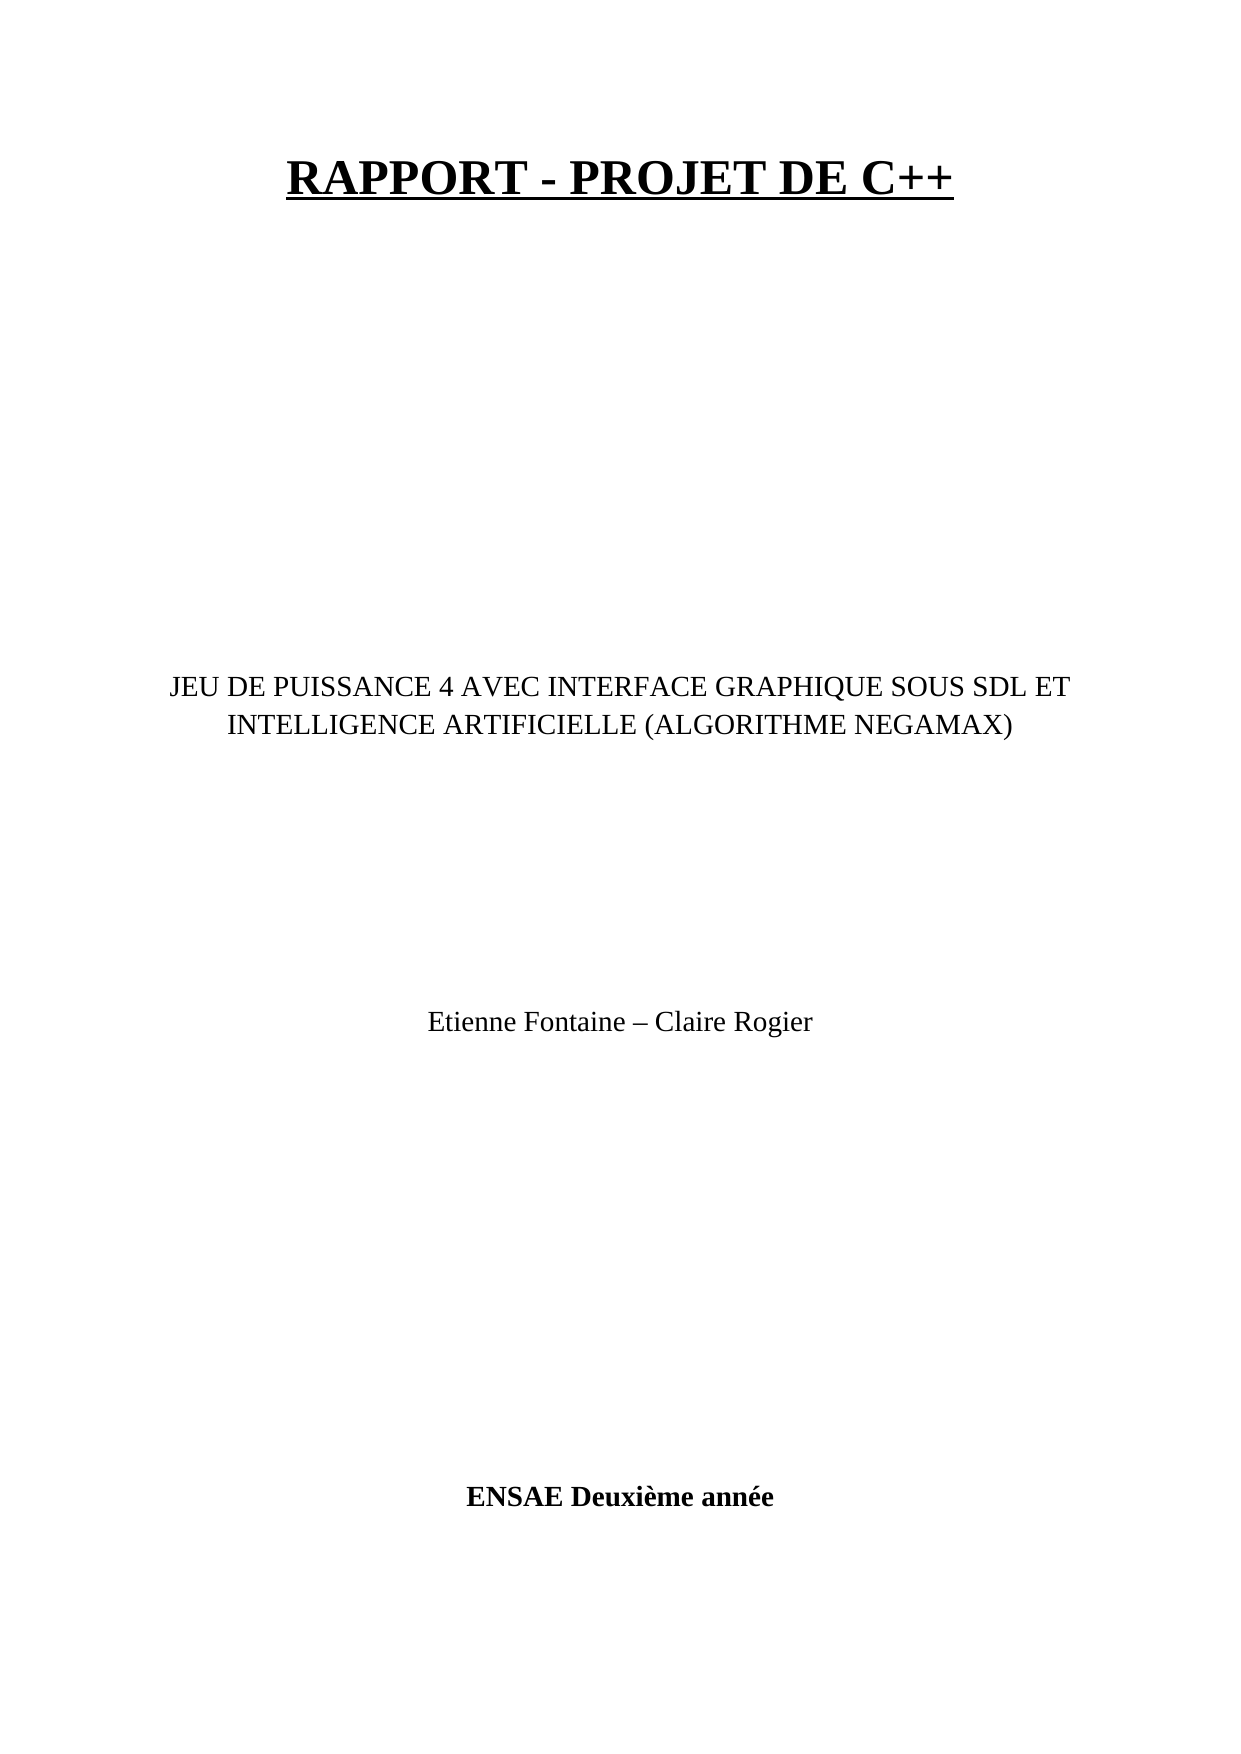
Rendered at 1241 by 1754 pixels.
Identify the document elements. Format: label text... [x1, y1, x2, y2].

text RAPPORT - PROJET DE C++ [148, 148, 1093, 205]
text Etienne Fontaine – Claire Rogier [148, 1004, 1093, 1038]
text JEU DE PUISSANCE 4 AVEC INTERFACE GRAPHIQUE SOUS SDL ET INTELLIGENCE ARTIFICIELLE (ALGORITHME NEGAMAX) [148, 669, 1093, 741]
text ENSAE Deuxième année [148, 1479, 1093, 1513]
